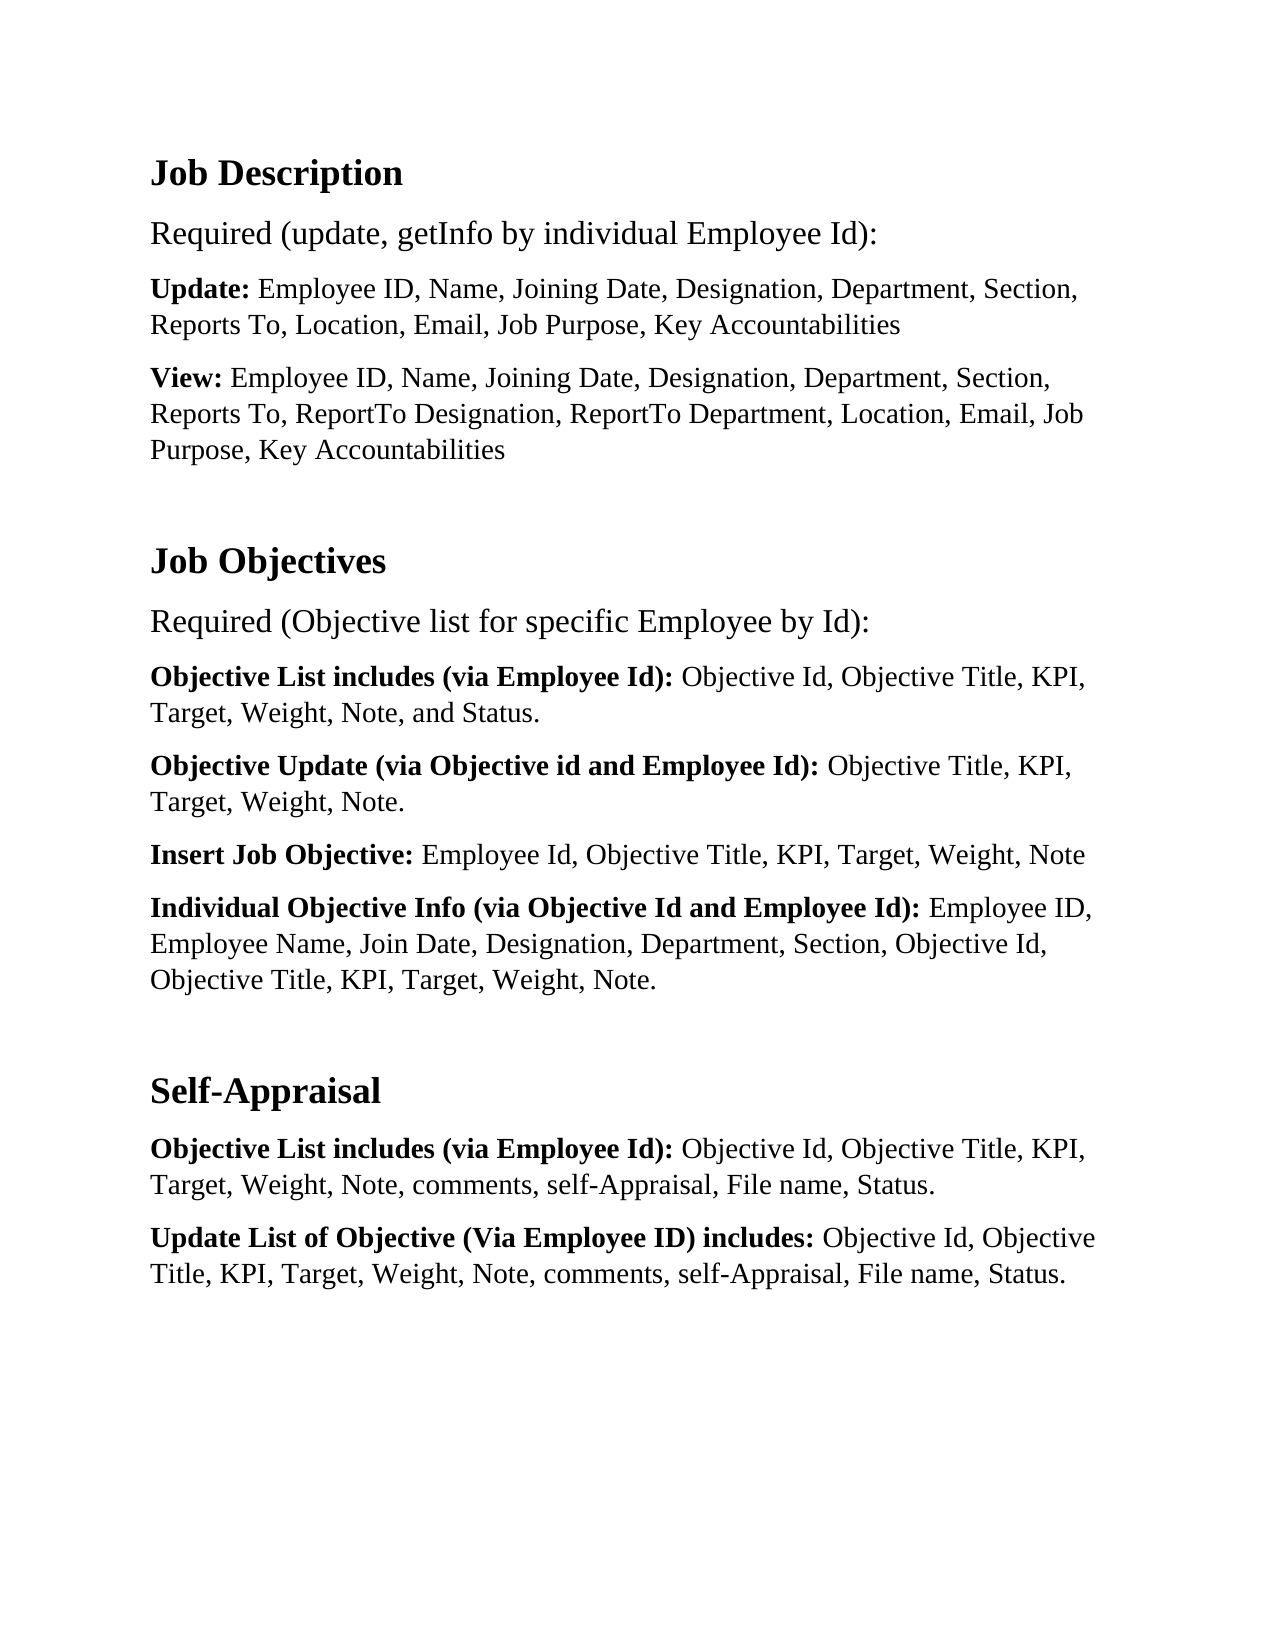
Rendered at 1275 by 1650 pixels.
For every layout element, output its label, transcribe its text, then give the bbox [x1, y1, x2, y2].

text Required (Objective list for specific Employee by Id): [150, 601, 1125, 640]
text View: Employee ID, Name, Joining Date, Designation, Department, Section, Reports To, ReportTo Designation, ReportTo Department, Location, Email, Job Purpose, Key Accountabilities [150, 360, 1125, 466]
text Individual Objective Info (via Objective Id and Employee Id): Employee ID, Employee Name, Join Date, Designation, Department, Section, Objective Id, Objective Title, KPI, Target, Weight, Note. [150, 890, 1125, 996]
text Update: Employee ID, Name, Joining Date, Designation, Department, Section, Reports To, Location, Email, Job Purpose, Key Accountabilities [150, 271, 1125, 341]
text Required (update, getInfo by individual Employee Id): [150, 213, 1125, 252]
text Self-Appraisal [150, 1068, 1125, 1111]
text Objective List includes (via Employee Id): Objective Id, Objective Title, KPI, Target, Weight, Note, comments, self-Appraisal, File name, Status. [150, 1131, 1125, 1201]
text Objective Update (via Objective id and Employee Id): Objective Title, KPI, Target, Weight, Note. [150, 748, 1125, 818]
text Insert Job Objective: Employee Id, Objective Title, KPI, Target, Weight, Note [150, 837, 1125, 871]
text Job Objectives [150, 538, 1125, 581]
text Update List of Objective (Via Employee ID) includes: Objective Id, Objective Title, KPI, Target, Weight, Note, comments, self-Appraisal, File name, Status. [150, 1220, 1125, 1290]
text Job Description [150, 150, 1125, 193]
text Objective List includes (via Employee Id): Objective Id, Objective Title, KPI, Target, Weight, Note, and Status. [150, 659, 1125, 729]
